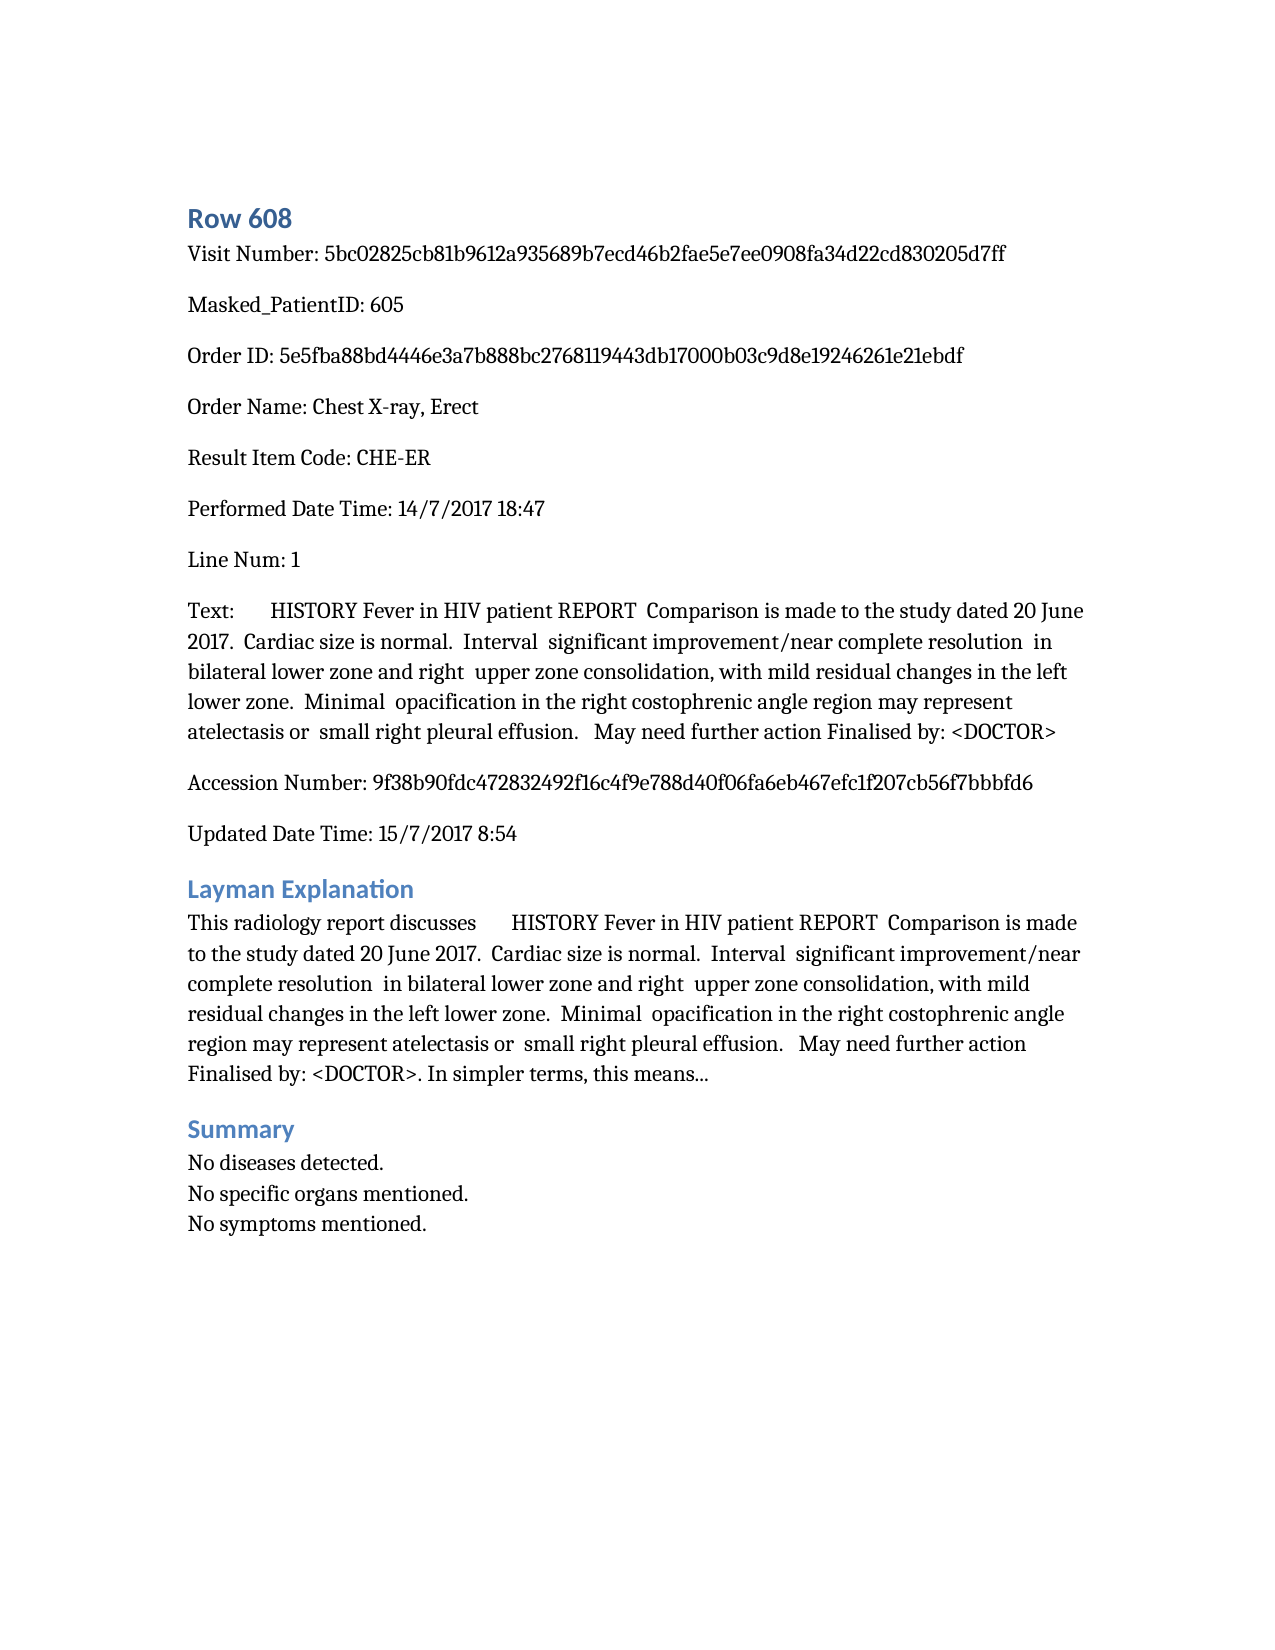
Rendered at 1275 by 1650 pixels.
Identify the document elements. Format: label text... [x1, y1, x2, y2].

text Order Name: Chest X-ray, Erect [187, 394, 1087, 420]
text Masked_PatientID: 605 [187, 292, 1087, 318]
text Accession Number: 9f38b90fdc472832492f16c4f9e788d40f06fa6eb467efc1f207cb56f7bbbfd6 [187, 770, 1087, 796]
subtitle Layman Explanation [187, 872, 1087, 905]
text Order ID: 5e5fba88bd4446e3a7b888bc2768119443db17000b03c9d8e19246261e21ebdf [187, 343, 1087, 369]
text No diseases detected. No specific organs mentioned. No symptoms mentioned. [187, 1150, 1087, 1237]
text Line Num: 1 [187, 547, 1087, 573]
subtitle Row 608 [187, 200, 1087, 236]
text Text: HISTORY Fever in HIV patient REPORT Comparison is made to the study dated 20 June 2017. Cardiac size is normal. Interval significant improvement/near complete resolution in bilateral lower zone and right upper zone consolidation, with mild residual changes in the left lower zone. Minimal opacification in the right costophrenic angle region may represent atelectasis or small right pleural effusion. May need further action Finalised by: <DOCTOR> [187, 598, 1087, 745]
text Result Item Code: CHE-ER [187, 445, 1087, 471]
text This radiology report discusses HISTORY Fever in HIV patient REPORT Comparison is made to the study dated 20 June 2017. Cardiac size is normal. Interval significant improvement/near complete resolution in bilateral lower zone and right upper zone consolidation, with mild residual changes in the left lower zone. Minimal opacification in the right costophrenic angle region may represent atelectasis or small right pleural effusion. May need further action Finalised by: <DOCTOR>. In simpler terms, this means... [187, 910, 1087, 1087]
text Visit Number: 5bc02825cb81b9612a935689b7ecd46b2fae5e7ee0908fa34d22cd830205d7ff [187, 241, 1087, 267]
subtitle Summary [187, 1112, 1087, 1145]
text Updated Date Time: 15/7/2017 8:54 [187, 821, 1087, 847]
text Performed Date Time: 14/7/2017 18:47 [187, 496, 1087, 522]
